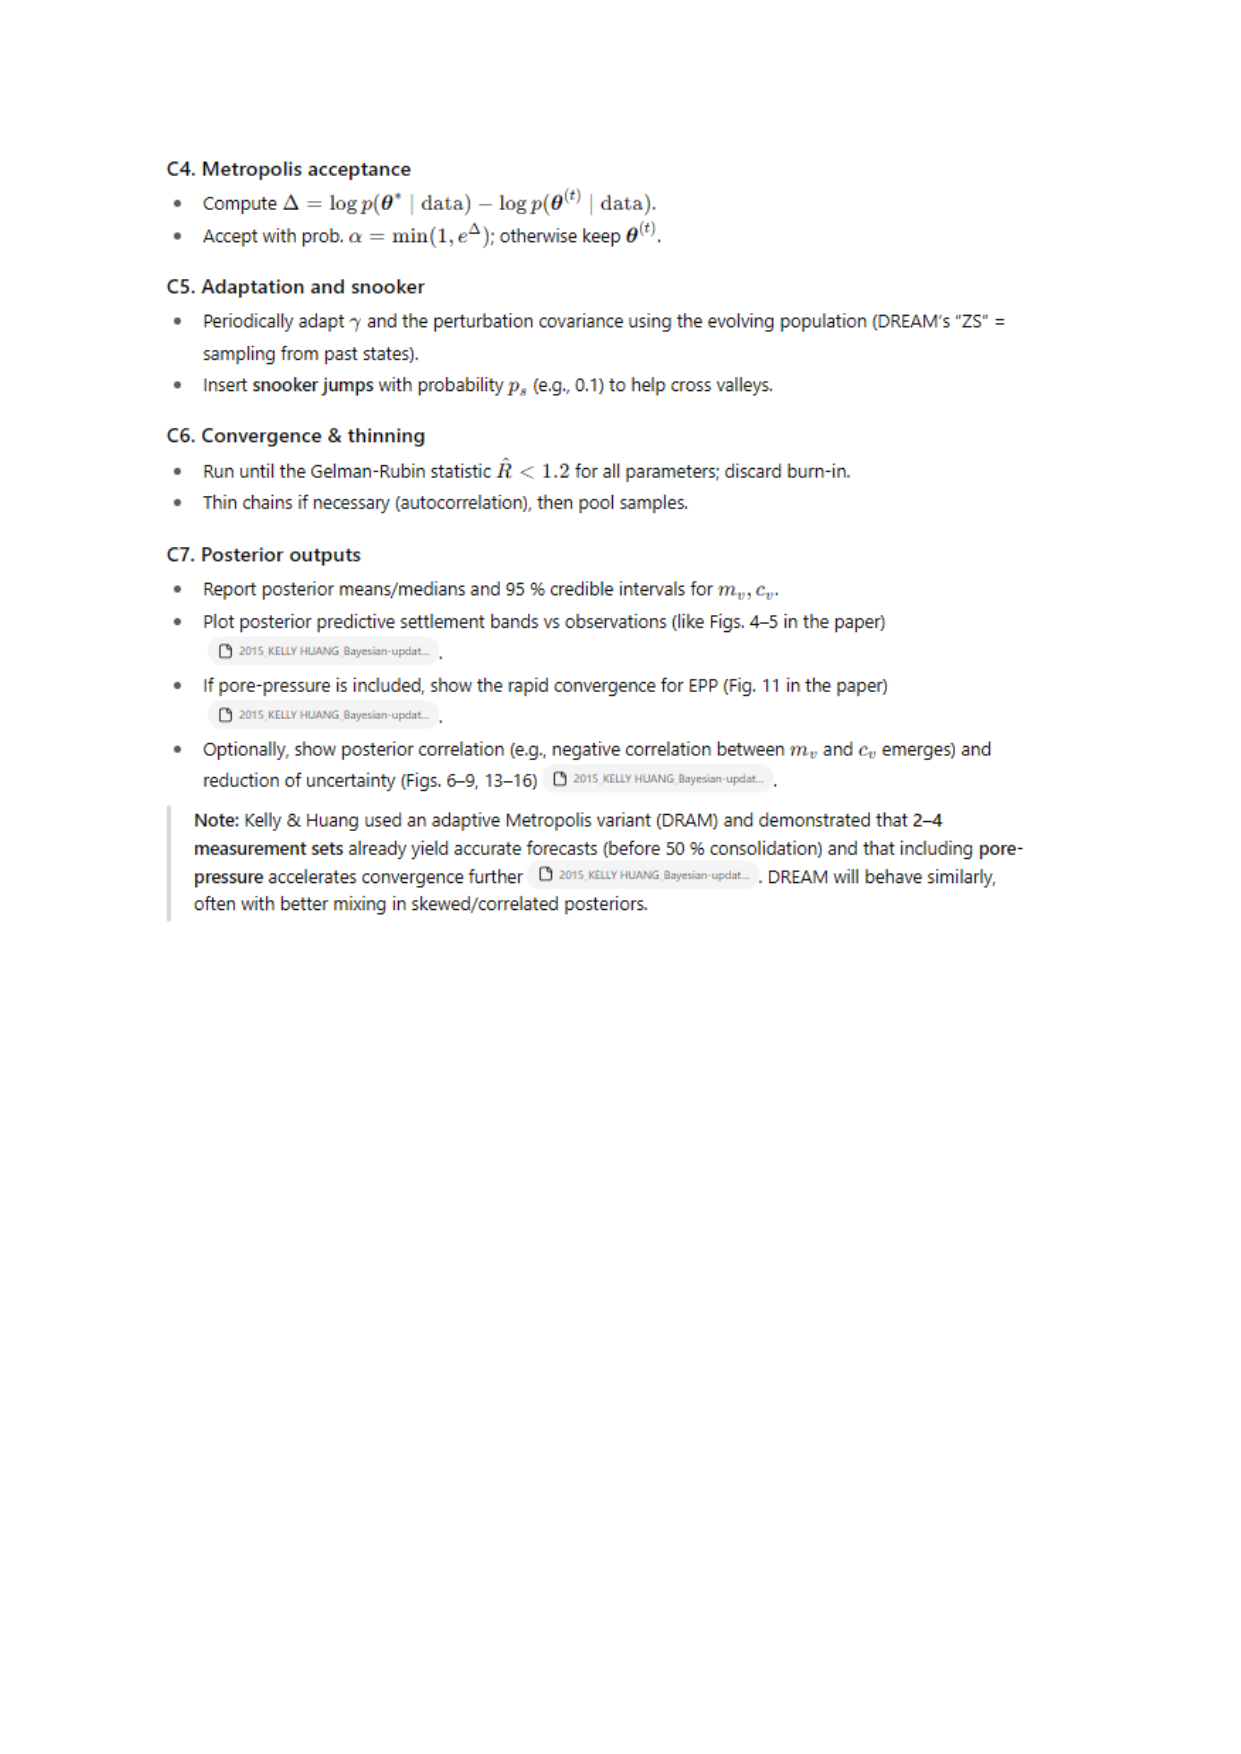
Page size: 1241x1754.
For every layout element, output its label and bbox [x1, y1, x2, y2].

picture [150, 150, 1091, 943]
